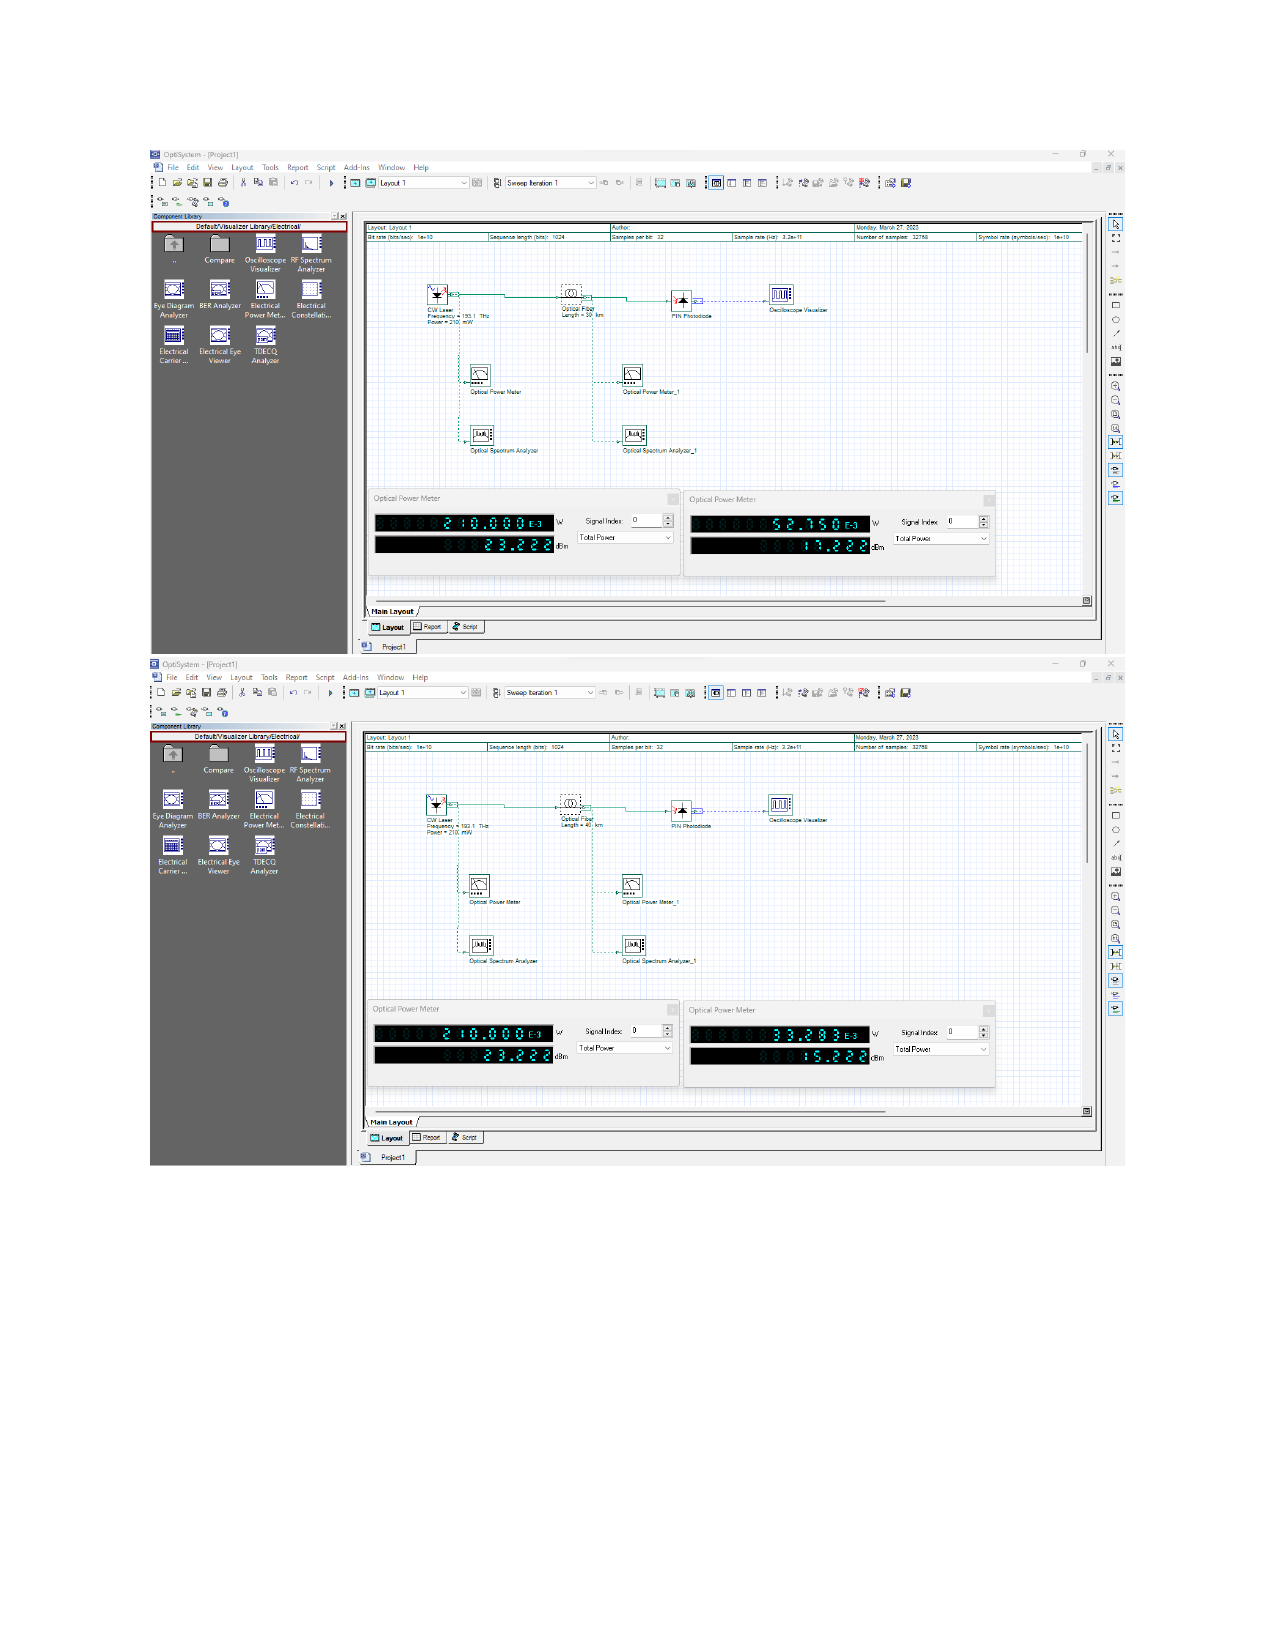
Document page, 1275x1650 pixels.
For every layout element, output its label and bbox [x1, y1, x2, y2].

picture [150, 657, 1125, 1166]
picture [150, 150, 1125, 654]
